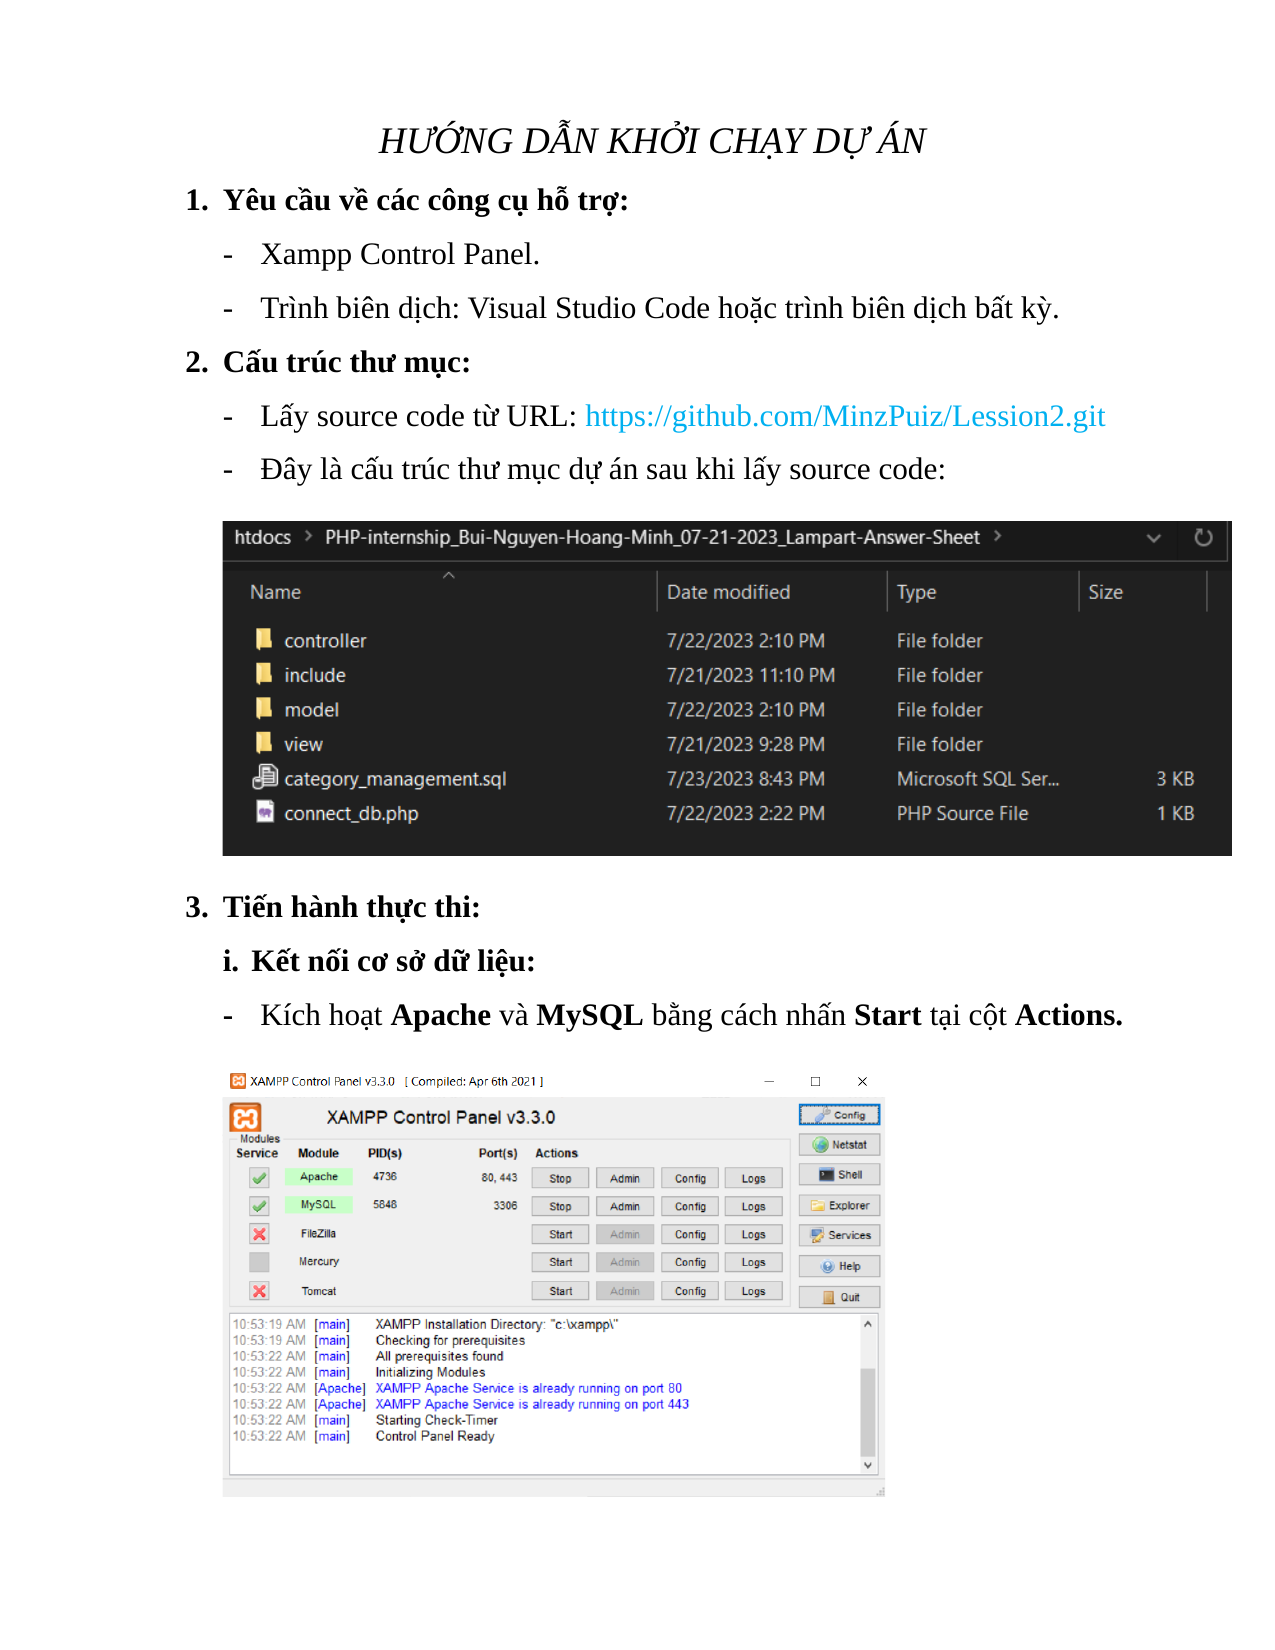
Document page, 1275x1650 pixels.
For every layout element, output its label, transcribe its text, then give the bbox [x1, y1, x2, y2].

list Trình biên dịch: Visual Studio Code hoặc trình biên dịch bất kỳ. [223, 289, 1157, 325]
list Yêu cầu về các công cụ hỗ trợ: [185, 181, 1157, 217]
list Cấu trúc thư mục: [185, 343, 1157, 379]
list Đây là cấu trúc thư mục dự án sau khi lấy source code: [223, 451, 1157, 487]
picture [222, 521, 1232, 856]
list Lấy source code từ URL: https://github.com/MinzPuiz/Lession2.git [223, 397, 1157, 433]
text HƯỚNG DẪN KHỞI CHẠY DỰ ÁN [148, 118, 1157, 161]
list Kích hoạt Apache và MySQL bằng cách nhấn Start tại cột Actions. [223, 996, 1157, 1032]
list Xampp Control Panel. [223, 235, 1157, 271]
list Kết nối cơ sở dữ liệu: [223, 942, 1157, 978]
list Tiến hành thực thi: [185, 888, 1157, 924]
picture [222, 1066, 886, 1497]
